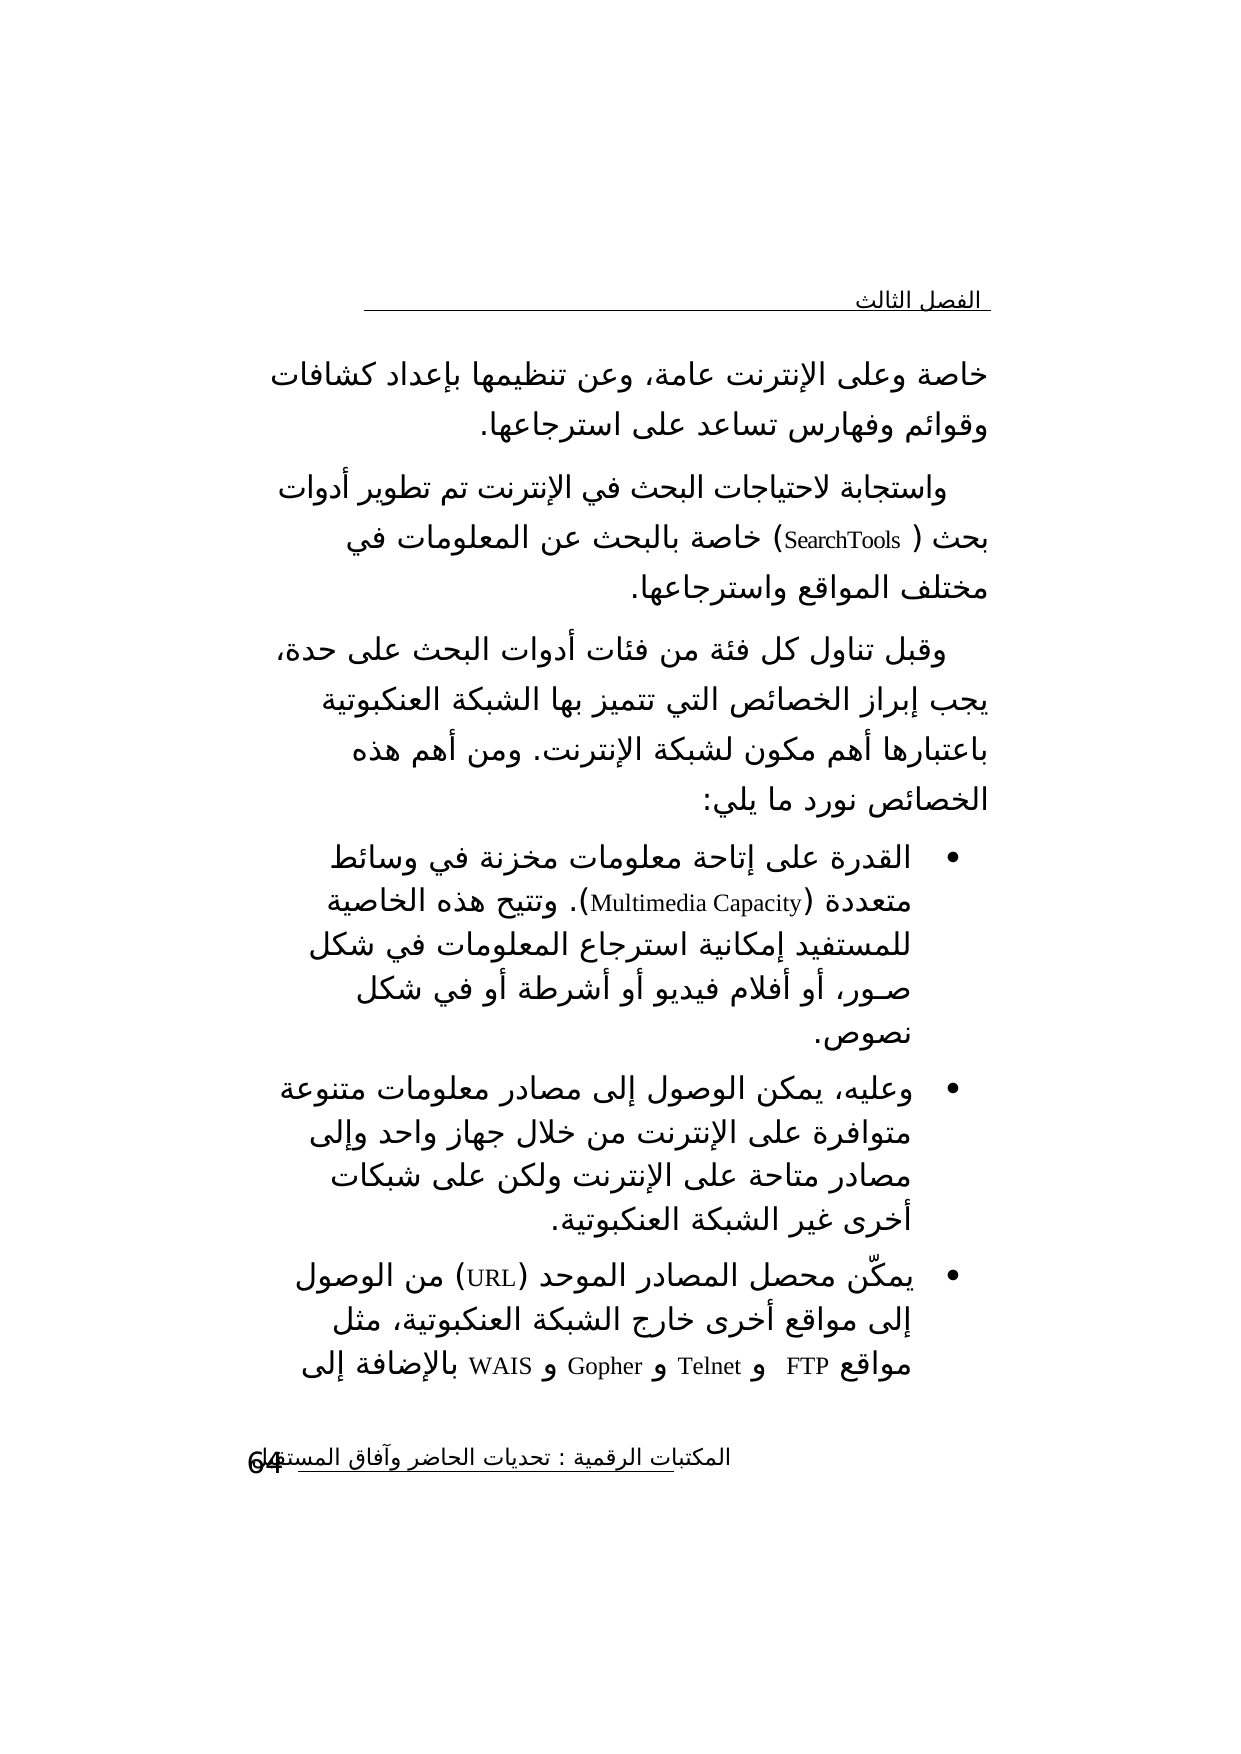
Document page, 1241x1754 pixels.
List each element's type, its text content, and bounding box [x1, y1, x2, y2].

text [251, 346, 989, 446]
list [251, 1252, 948, 1383]
text وقبل تناول كل فئة من فئات أدوات البحث على حدة، يجب إبراز الخصائص التي تتميز بها الشبكة العنكبوتية باعتبارها أهم مكون لشبكة الإنترنت. ومن أهم هذه الخصائص نورد ما يلي: [251, 621, 989, 821]
list وعليه، يمكن الوصول إلى مصادر معلومات متنوعة متوافرة على الإنترنت من خلال جهاز واحد وإلى مصادر متاحة على الإنترنت ولكن على شبكات أخرى غير الشبكة العنكبوتية. [251, 1064, 948, 1239]
text واستجابة لاحتياجات البحث في الإنترنت تم تطوير أدوات بحث ( SearchTools) خاصة بالبحث عن المعلومات في مختلف المواقع واسترجاعها. [251, 458, 989, 608]
list القدرة على إتاحة معلومات مخزنة في وسائط متعددة (Multimedia Capacity). وتتيح هذه الخاصية للمستفيد إمكانية استرجاع المعلومات في شكل صـور، أو أفلام فيديو أو أشرطة أو في شكل نصوص. [251, 833, 948, 1052]
